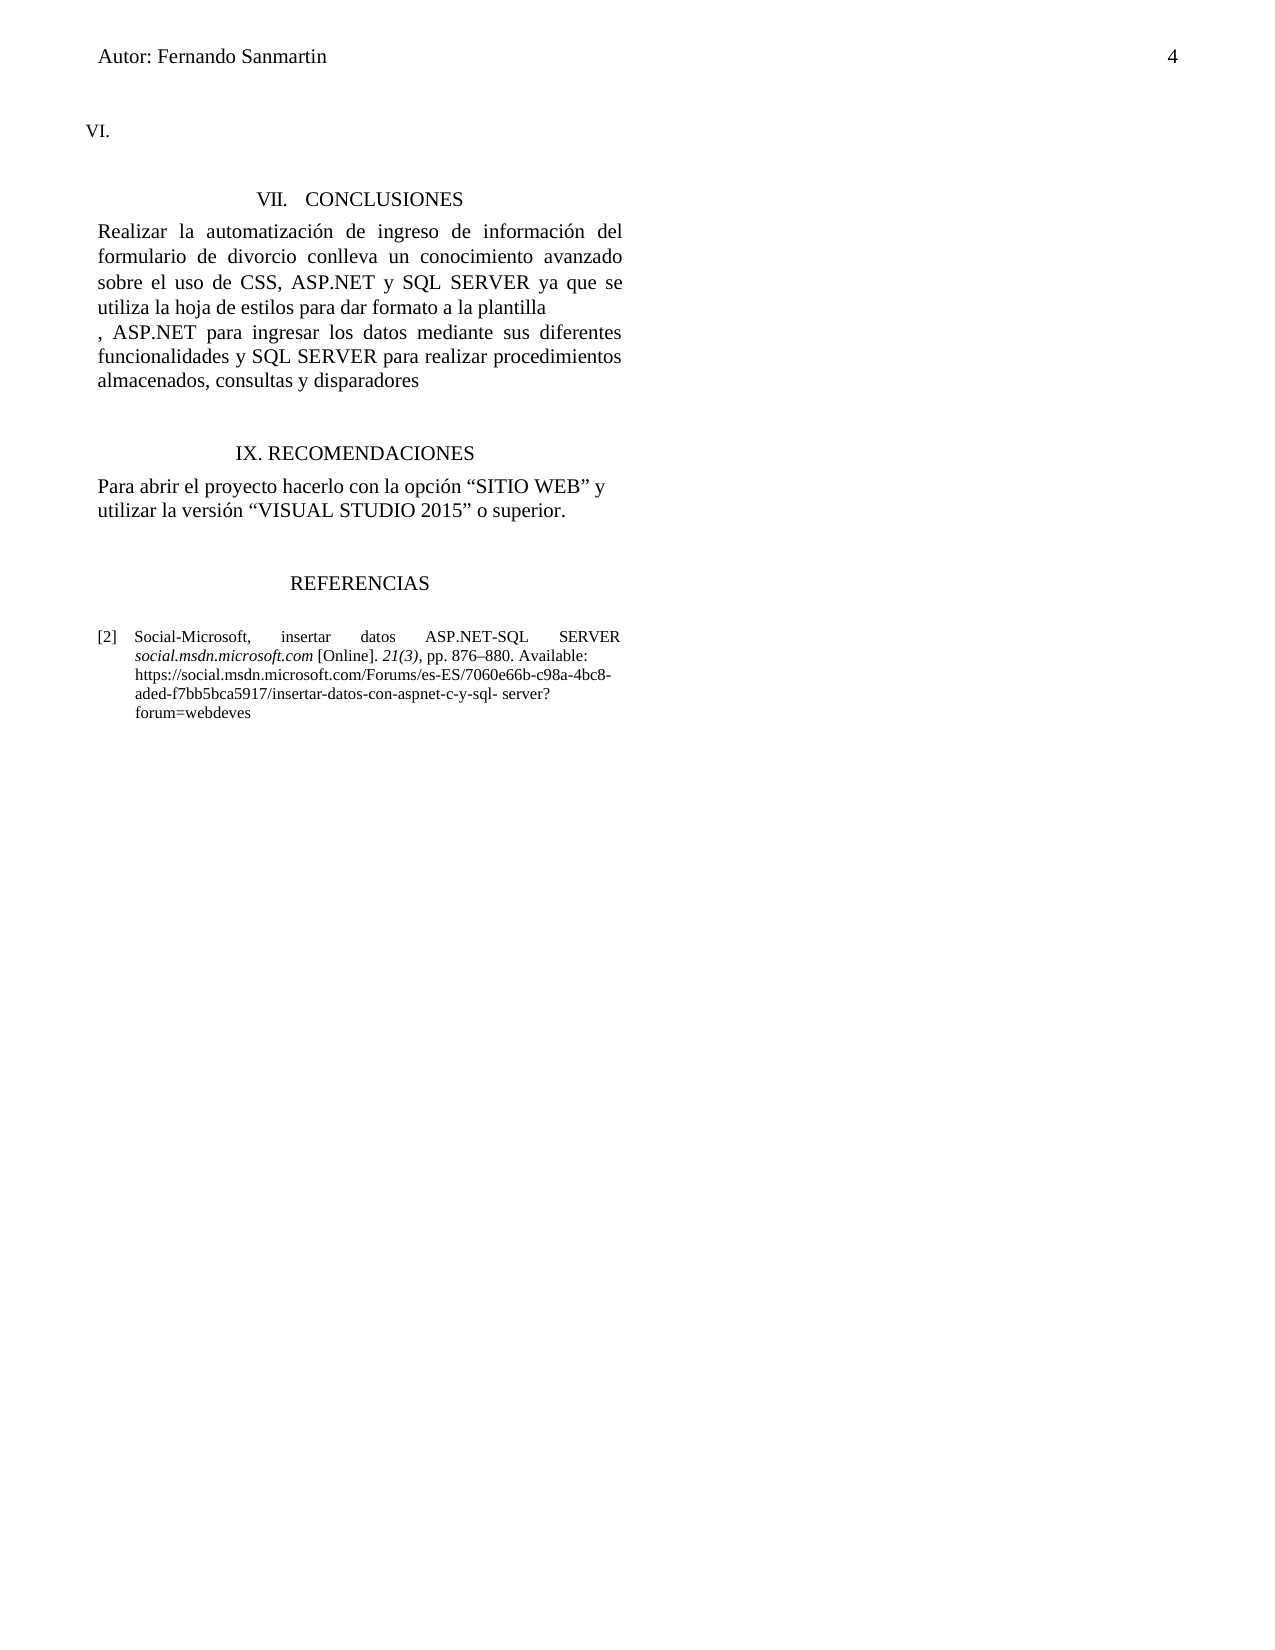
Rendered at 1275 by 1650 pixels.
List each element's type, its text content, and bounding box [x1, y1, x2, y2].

text [2] Social-Microsoft, insertar datos ASP.NET-SQL SERVER social.msdn.microsoft.com [Online]. 21(3), pp. 876–880. Available: https://social.msdn.microsoft.com/Forums/es-ES/7060e66b-c98a-4bc8- aded-f7bb5bca5917/insertar-datos-con-aspnet-c-y-sql- server?forum=webdeves [97, 627, 623, 722]
text REFERENCIAS [250, 571, 470, 594]
text IX. RECOMENDACIONES [235, 441, 1242, 465]
text , ASP.NET para ingresar los datos mediante sus diferentes funcionalidades y SQL SERVER para realizar procedimientos almacenados, consultas y disparadores [97, 320, 622, 392]
text Para abrir el proyecto hacerlo con la opción “SITIO WEB” y utilizar la versión “VISUAL STUDIO 2015” o superior. [97, 474, 607, 522]
text VI. [85, 120, 1242, 141]
text Realizar la automatización de ingreso de información del formulario de divorcio conlleva un conocimiento avanzado sobre el uso de CSS, ASP.NET y SQL SERVER ya que se utiliza la hoja de estilos para dar formato a la plantilla [97, 219, 623, 319]
list CONCLUSIONES [256, 187, 1242, 211]
